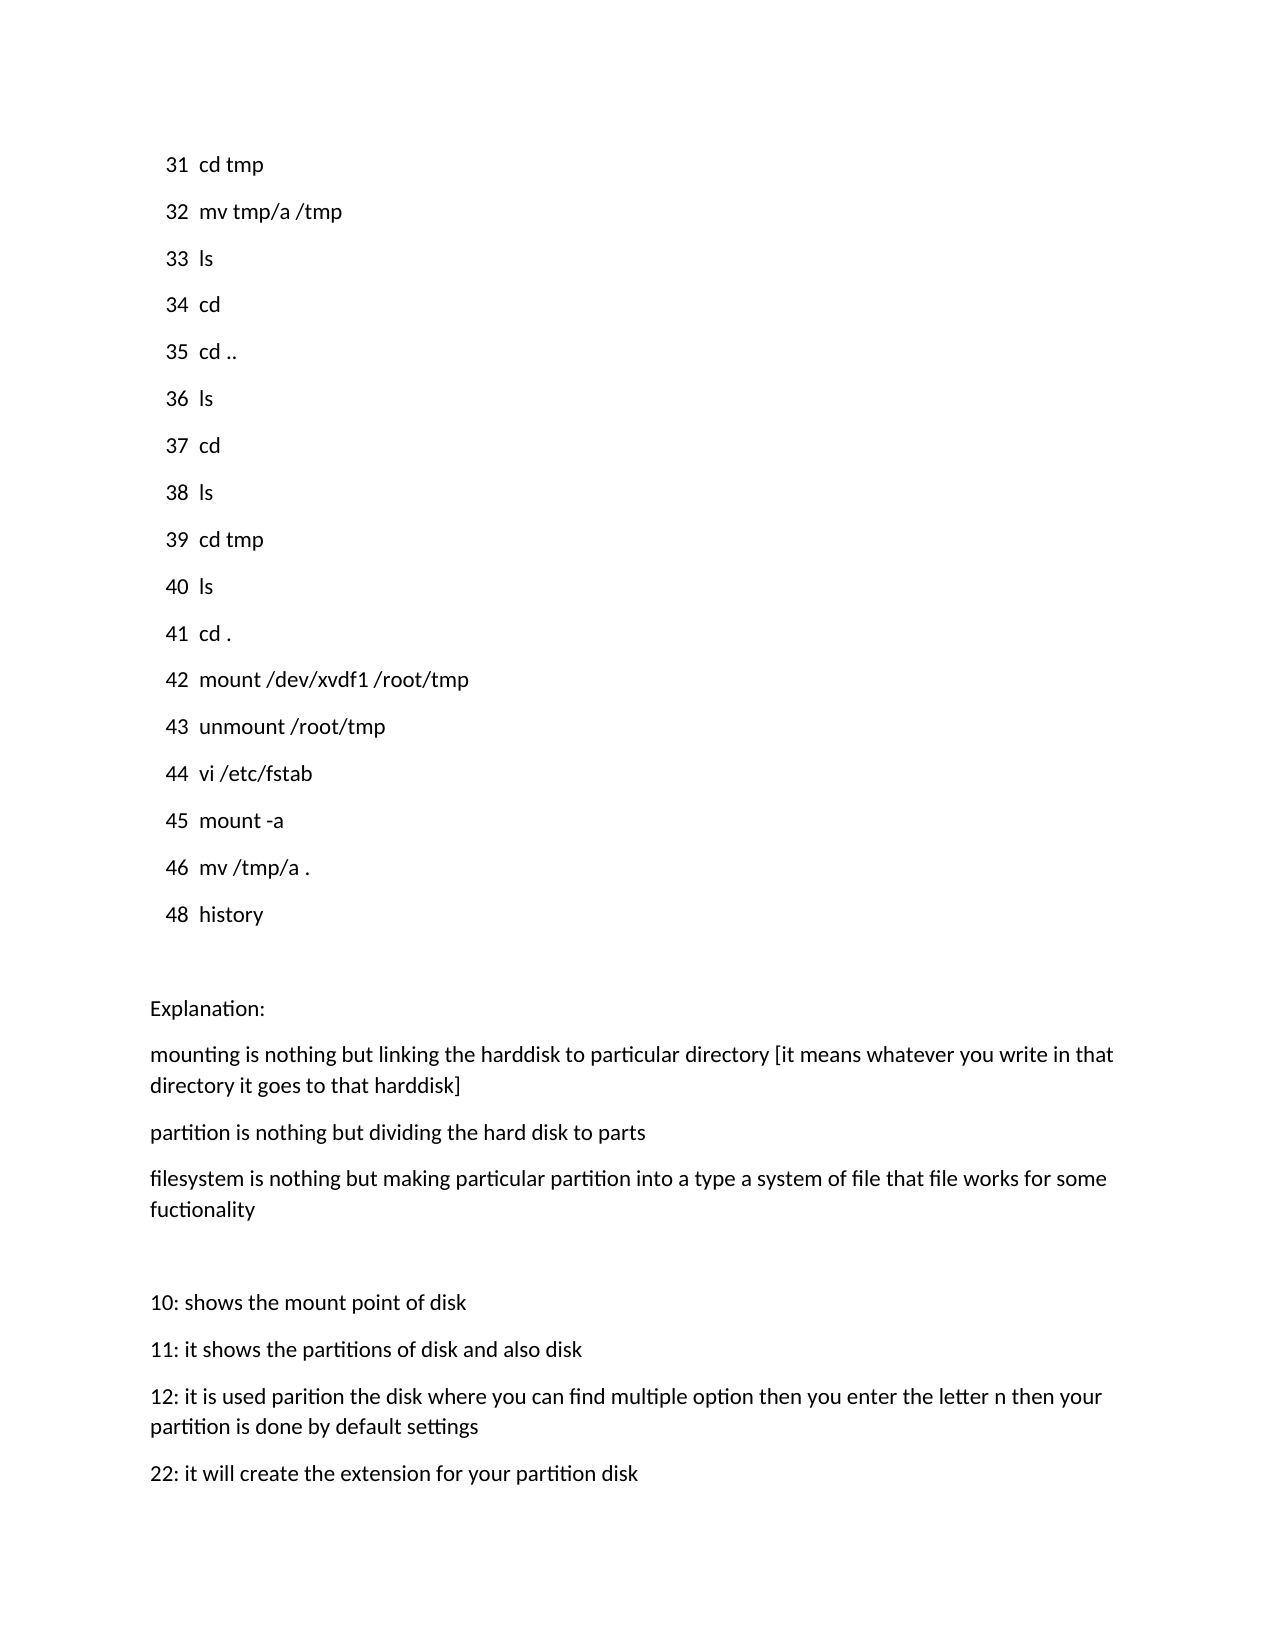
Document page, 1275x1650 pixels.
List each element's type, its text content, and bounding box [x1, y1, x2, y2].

text 22: it will create the extension for your partition disk [150, 1459, 1125, 1487]
text 32 mv tmp/a /tmp [150, 197, 1125, 225]
text mounting is nothing but linking the harddisk to particular directory [it means whatever you write in that directory it goes to that harddisk] [150, 1041, 1125, 1099]
text 36 ls [150, 384, 1125, 412]
text partition is nothing but dividing the hard disk to parts [150, 1118, 1125, 1146]
text 38 ls [150, 478, 1125, 506]
text 12: it is used parition the disk where you can find multiple option then you enter the letter n then your partition is done by default settings [150, 1382, 1125, 1441]
text 39 cd tmp [150, 525, 1125, 553]
text 31 cd tmp [150, 150, 1125, 178]
text 33 ls [150, 244, 1125, 272]
text 48 history [150, 900, 1125, 928]
text 11: it shows the partitions of disk and also disk [150, 1335, 1125, 1363]
text 45 mount -a [150, 806, 1125, 834]
text 46 mv /tmp/a . [150, 853, 1125, 881]
text Explanation: [150, 994, 1125, 1022]
text 34 cd [150, 291, 1125, 319]
text 42 mount /dev/xvdf1 /root/tmp [150, 666, 1125, 694]
text 43 unmount /root/tmp [150, 712, 1125, 741]
text 40 ls [150, 572, 1125, 600]
text 41 cd . [150, 619, 1125, 647]
text 44 vi /etc/fstab [150, 759, 1125, 787]
text 10: shows the mount point of disk [150, 1288, 1125, 1317]
text 37 cd [150, 431, 1125, 459]
text filesystem is nothing but making particular partition into a type a system of file that file works for some fuctionality [150, 1164, 1125, 1223]
text 35 cd .. [150, 337, 1125, 366]
